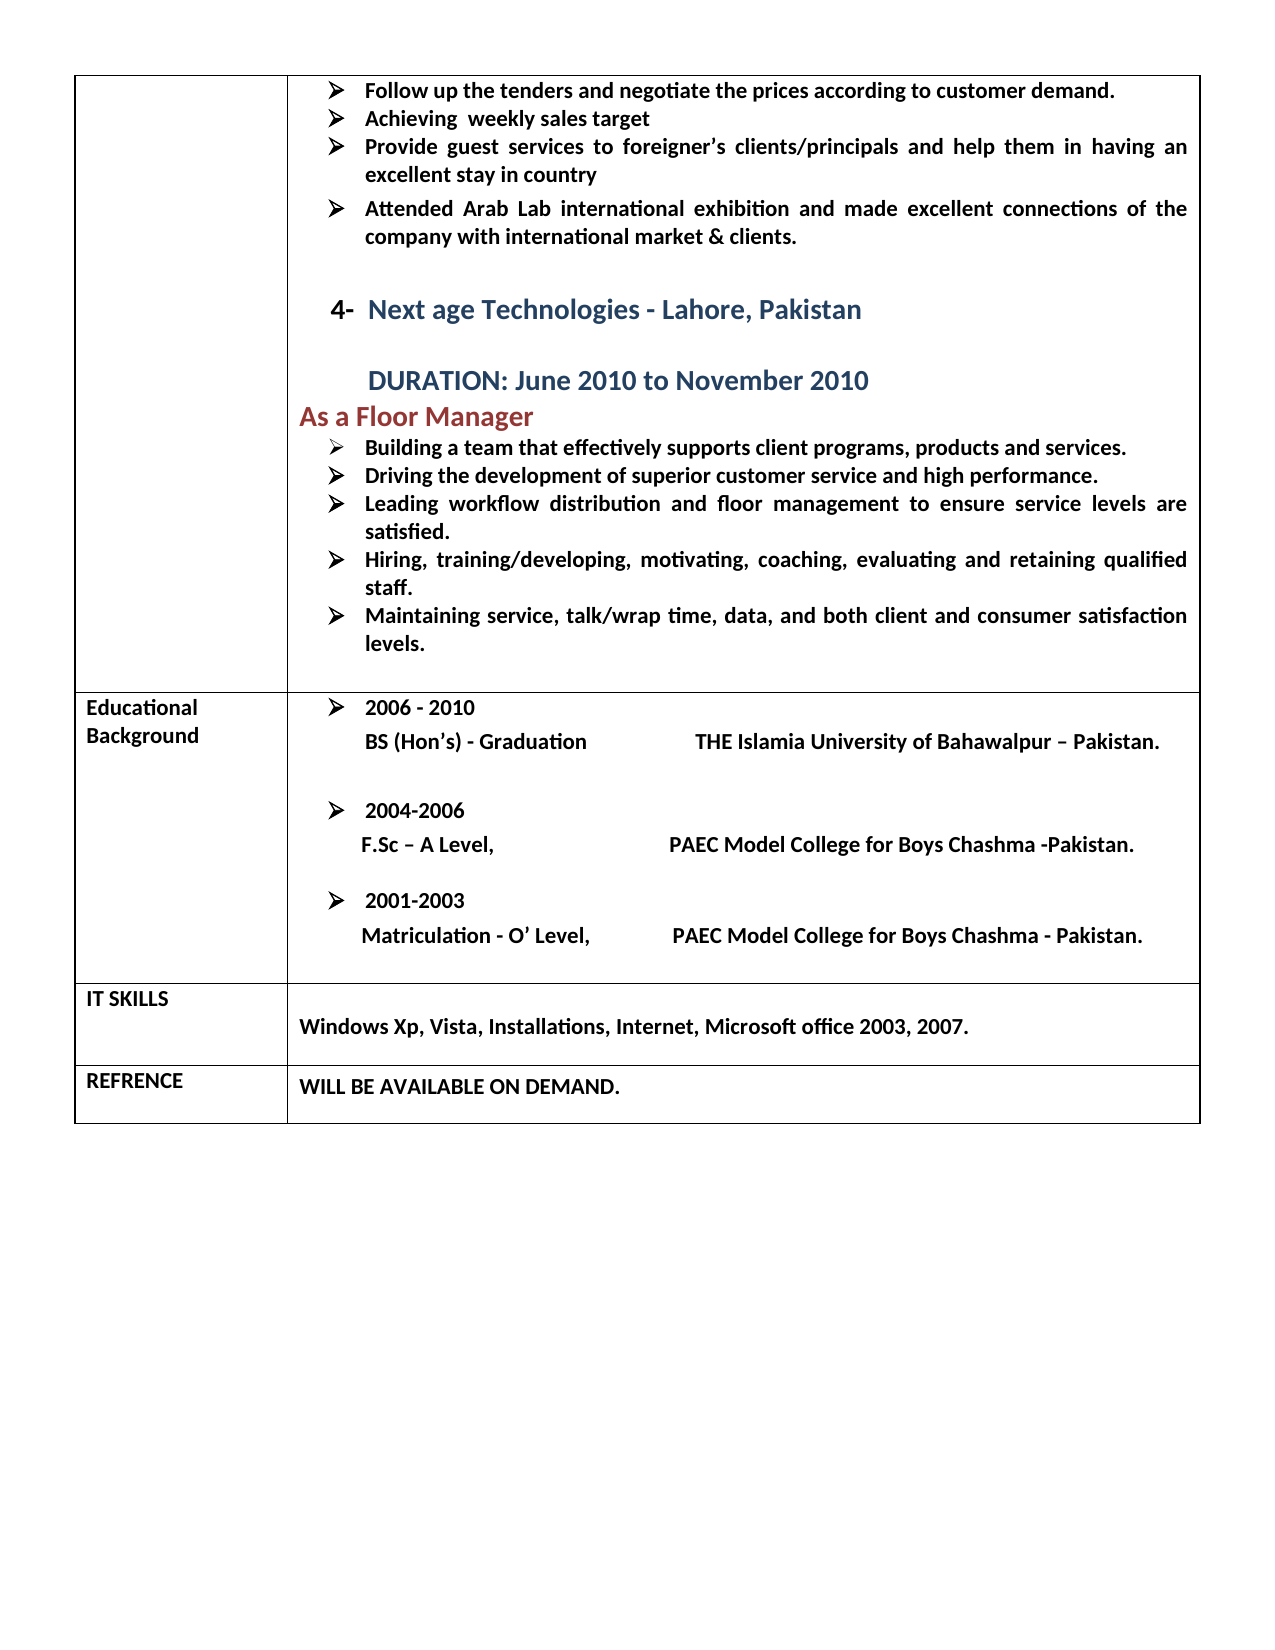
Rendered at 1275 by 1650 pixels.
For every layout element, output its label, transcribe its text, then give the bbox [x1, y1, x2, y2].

table_cell WILL BE AVAILABLE ON DEMAND. [288, 1066, 1199, 1123]
table_cell Windows Xp, Vista, Installations, Internet, Microsoft office 2003, 2007. [288, 984, 1199, 1065]
table_cell IT SKILLS [76, 984, 287, 1065]
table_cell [288, 76, 1199, 692]
table_cell 2006 - 2010 BS (Hon’s) - Graduation THE Islamia University of Bahawalpur – Pakistan. 2004-2006 F.Sc – A Level, PAEC Model College for Boys Chashma -Pakistan. 2001-2003 Matriculation - O’ Level, PAEC Model College for Boys Chashma - Pakistan. [288, 693, 1199, 983]
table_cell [76, 76, 287, 692]
table_cell Educational Background [76, 693, 287, 983]
table_cell REFRENCE [76, 1066, 287, 1123]
